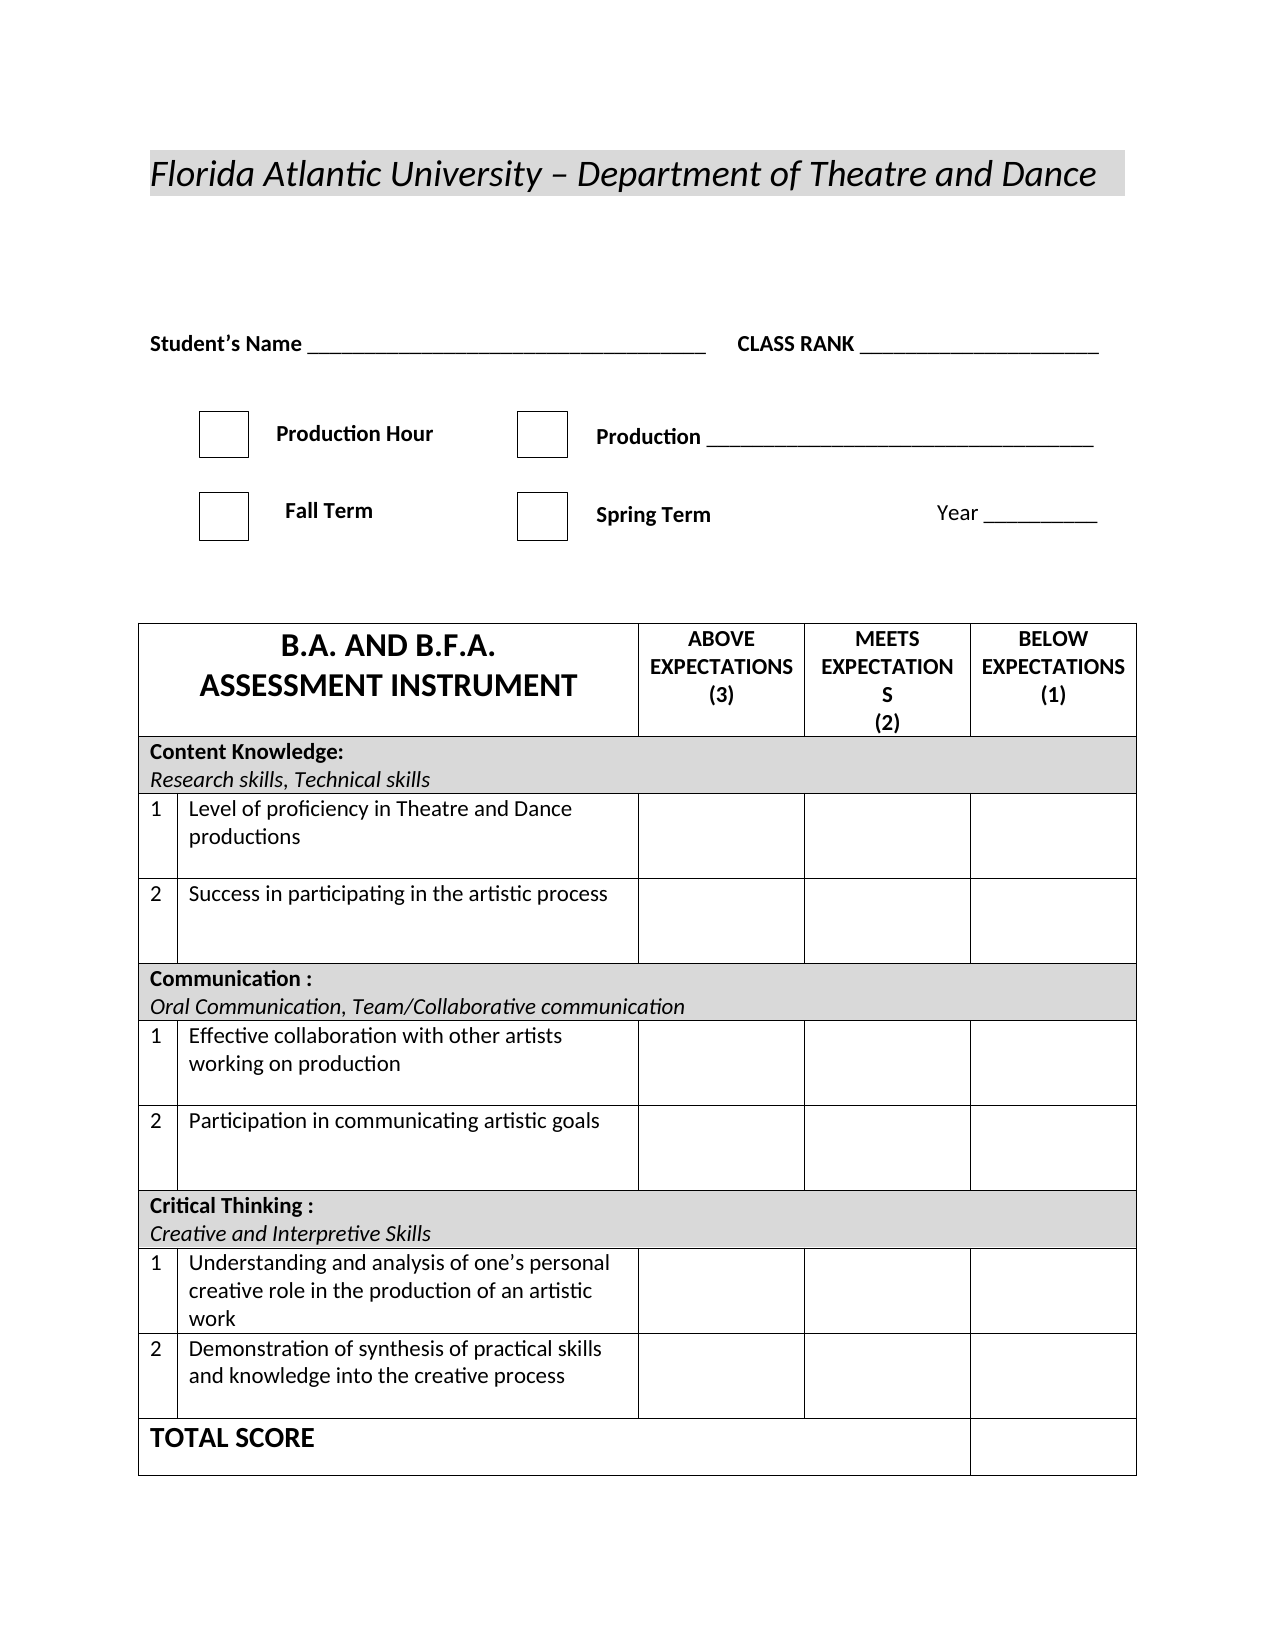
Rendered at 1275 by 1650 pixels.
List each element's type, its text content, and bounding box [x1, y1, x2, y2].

table_cell [971, 1249, 1136, 1333]
table_header BELOW EXPECTATIONS (1) [971, 624, 1136, 736]
table_cell [805, 1106, 970, 1190]
table_cell 2 [139, 879, 177, 963]
table_cell [805, 1334, 970, 1418]
table_cell Success in participating in the artistic process [178, 879, 638, 963]
table_header MEETS EXPECTATIONS (2) [805, 624, 970, 736]
text Student’s Name ___________________________________ CLASS RANK _____________________ [150, 329, 1125, 358]
table_cell [971, 879, 1136, 963]
table_cell [971, 1334, 1136, 1418]
table_cell [639, 1334, 804, 1418]
table_cell [639, 1106, 804, 1190]
table_cell Understanding and analysis of one’s personal creative role in the production of an artistic work [178, 1249, 638, 1333]
table_cell Effective collaboration with other artists working on production [178, 1021, 638, 1105]
table_cell [639, 794, 804, 878]
table_cell Content Knowledge: Research skills, Technical skills [139, 737, 1136, 793]
table_cell [971, 1106, 1136, 1190]
table_cell 2 [139, 1334, 177, 1418]
table_cell [805, 1021, 970, 1105]
table_cell Communication : Oral Communication, Team/Collaborative communication [139, 964, 1136, 1020]
table_cell Demonstration of synthesis of practical skills and knowledge into the creative process [178, 1334, 638, 1418]
table_cell [639, 1021, 804, 1105]
table_cell [971, 794, 1136, 878]
table_cell [639, 879, 804, 963]
table_header ABOVE EXPECTATIONS (3) [639, 624, 804, 736]
table_cell 1 [139, 1249, 177, 1333]
text Florida Atlantic University – Department of Theatre and Dance [150, 150, 1125, 196]
table_cell [971, 1419, 1136, 1475]
table_cell [805, 794, 970, 878]
table_cell Level of proficiency in Theatre and Dance productions [178, 794, 638, 878]
table_cell [971, 1021, 1136, 1105]
table_cell Participation in communicating artistic goals [178, 1106, 638, 1190]
table_cell [805, 1249, 970, 1333]
table_cell 1 [139, 1021, 177, 1105]
table_header B.A. AND B.F.A. ASSESSMENT INSTRUMENT [139, 624, 638, 736]
table_cell 1 [139, 794, 177, 878]
table_cell Critical Thinking : Creative and Interpretive Skills [139, 1191, 1136, 1247]
table_cell TOTAL SCORE [139, 1419, 970, 1475]
table_cell 2 [139, 1106, 177, 1190]
table_cell [639, 1249, 804, 1333]
table_cell [805, 879, 970, 963]
